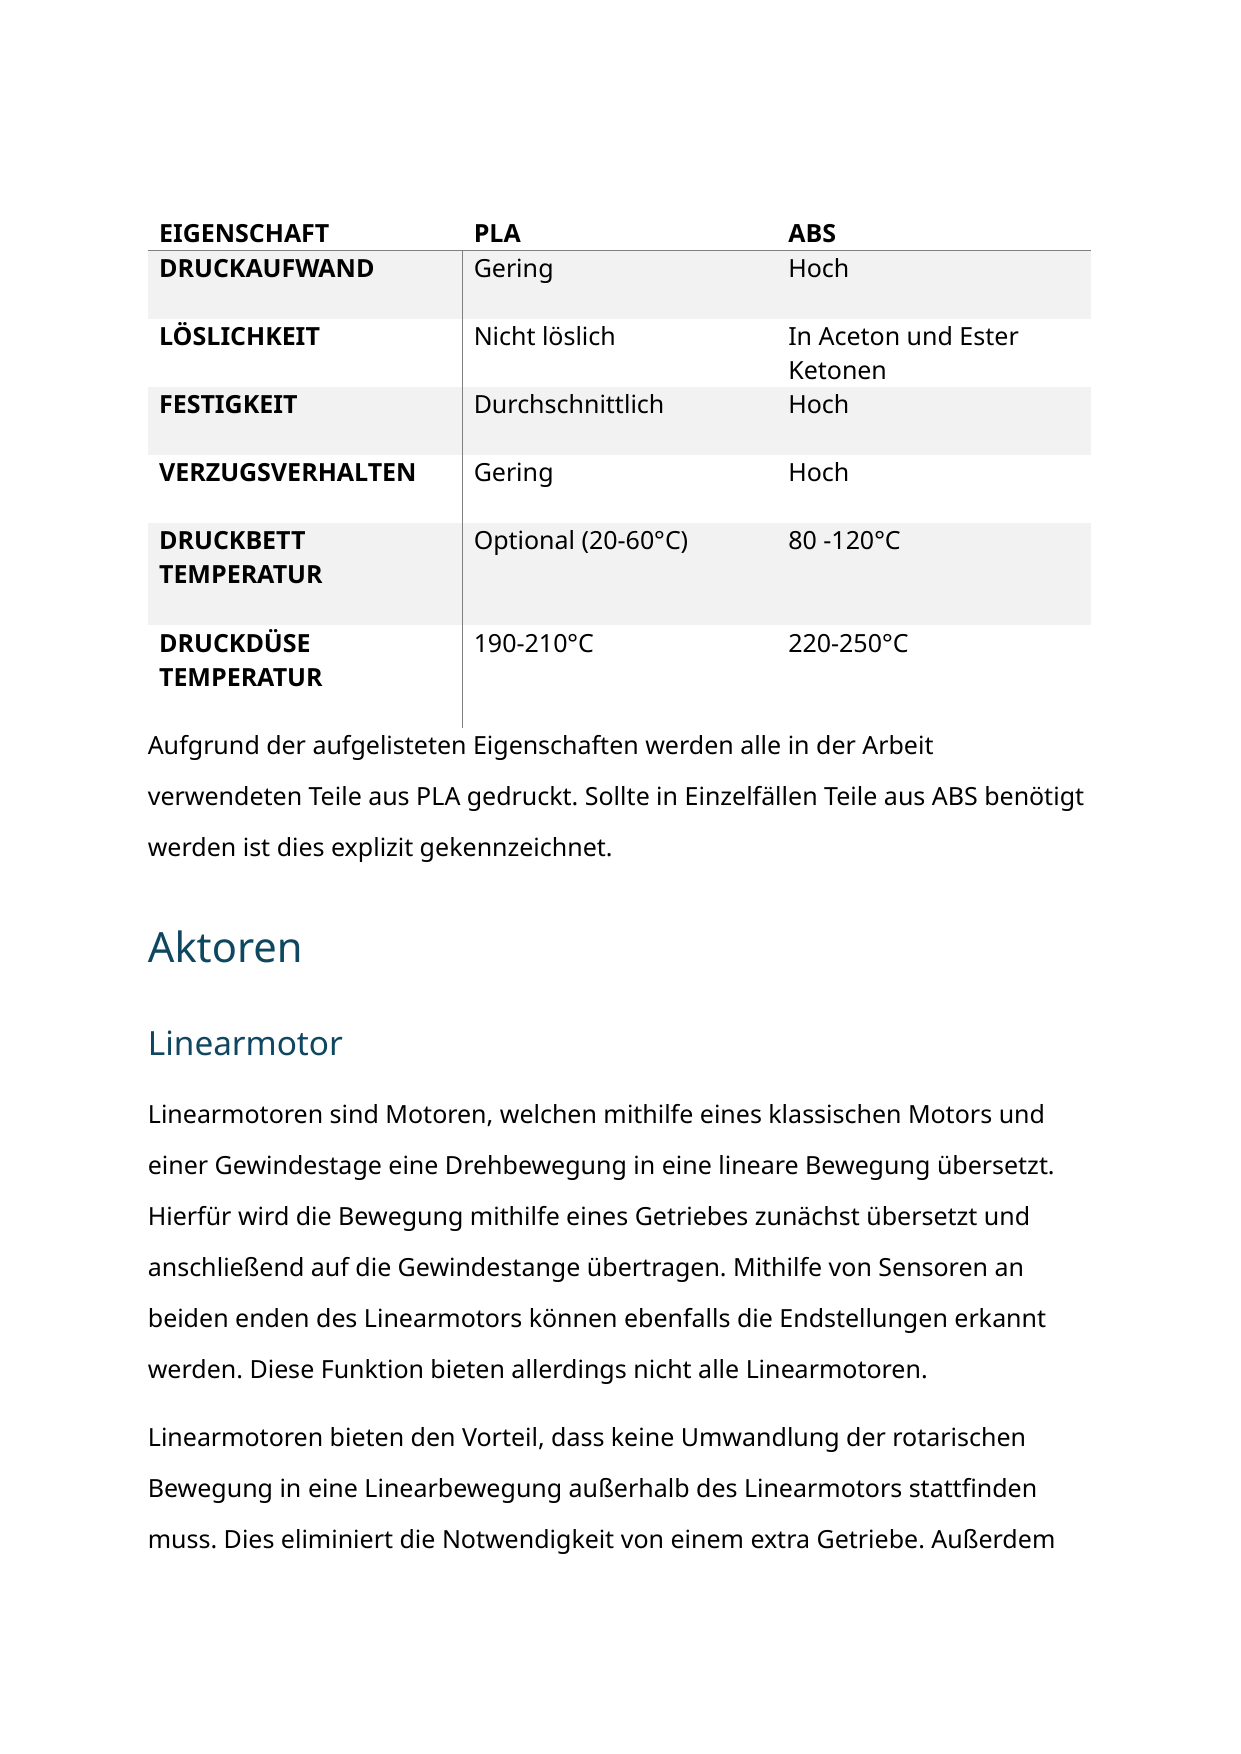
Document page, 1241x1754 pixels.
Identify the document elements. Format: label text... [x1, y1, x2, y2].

table_cell Löslichkeit [148, 319, 462, 387]
table_cell Hoch [777, 455, 1091, 523]
subtitle Linearmotor [148, 1020, 1092, 1065]
text Linearmotoren sind Motoren, welchen mithilfe eines klassischen Motors und einer Gewindestage eine Drehbewegung in eine lineare Bewegung übersetzt. Hierfür wird die Bewegung mithilfe eines Getriebes zunächst übersetzt und anschließend auf die Gewindestange übertragen. Mithilfe von Sensoren an beiden enden des Linearmotors können ebenfalls die Endstellungen erkannt werden. Diese Funktion bieten allerdings nicht alle Linearmotoren. [148, 1096, 1092, 1386]
table_cell 220-250°C [777, 625, 1091, 727]
subtitle Aktoren [148, 918, 1092, 975]
table_header ABS [777, 215, 1091, 249]
table_cell Gering [463, 455, 777, 523]
table_cell Optional (20-60°C) [463, 523, 777, 625]
table_cell Festigkeit [148, 387, 462, 455]
table_cell Hoch [777, 251, 1091, 319]
table_cell Druckdüse Temperatur [148, 625, 462, 727]
table_cell Verzugsverhalten [148, 455, 462, 523]
table_cell Nicht löslich [463, 319, 777, 387]
table_cell Hoch [777, 387, 1091, 455]
table_cell 80 -120°C [777, 523, 1091, 625]
table_cell In Aceton und Ester Ketonen [777, 319, 1091, 387]
table_header PLA [462, 215, 777, 249]
table_cell 190-210°C [463, 625, 777, 727]
table_cell Druckaufwand [148, 251, 462, 319]
table_cell Druckbett Temperatur [148, 523, 462, 625]
text Aufgrund der aufgelisteten Eigenschaften werden alle in der Arbeit verwendeten Teile aus PLA gedruckt. Sollte in Einzelfällen Teile aus ABS benötigt werden ist dies explizit gekennzeichnet. [148, 727, 1092, 863]
table_cell Durchschnittlich [463, 387, 777, 455]
table_header Eigenschaft [148, 215, 462, 249]
table_cell Gering [463, 251, 777, 319]
